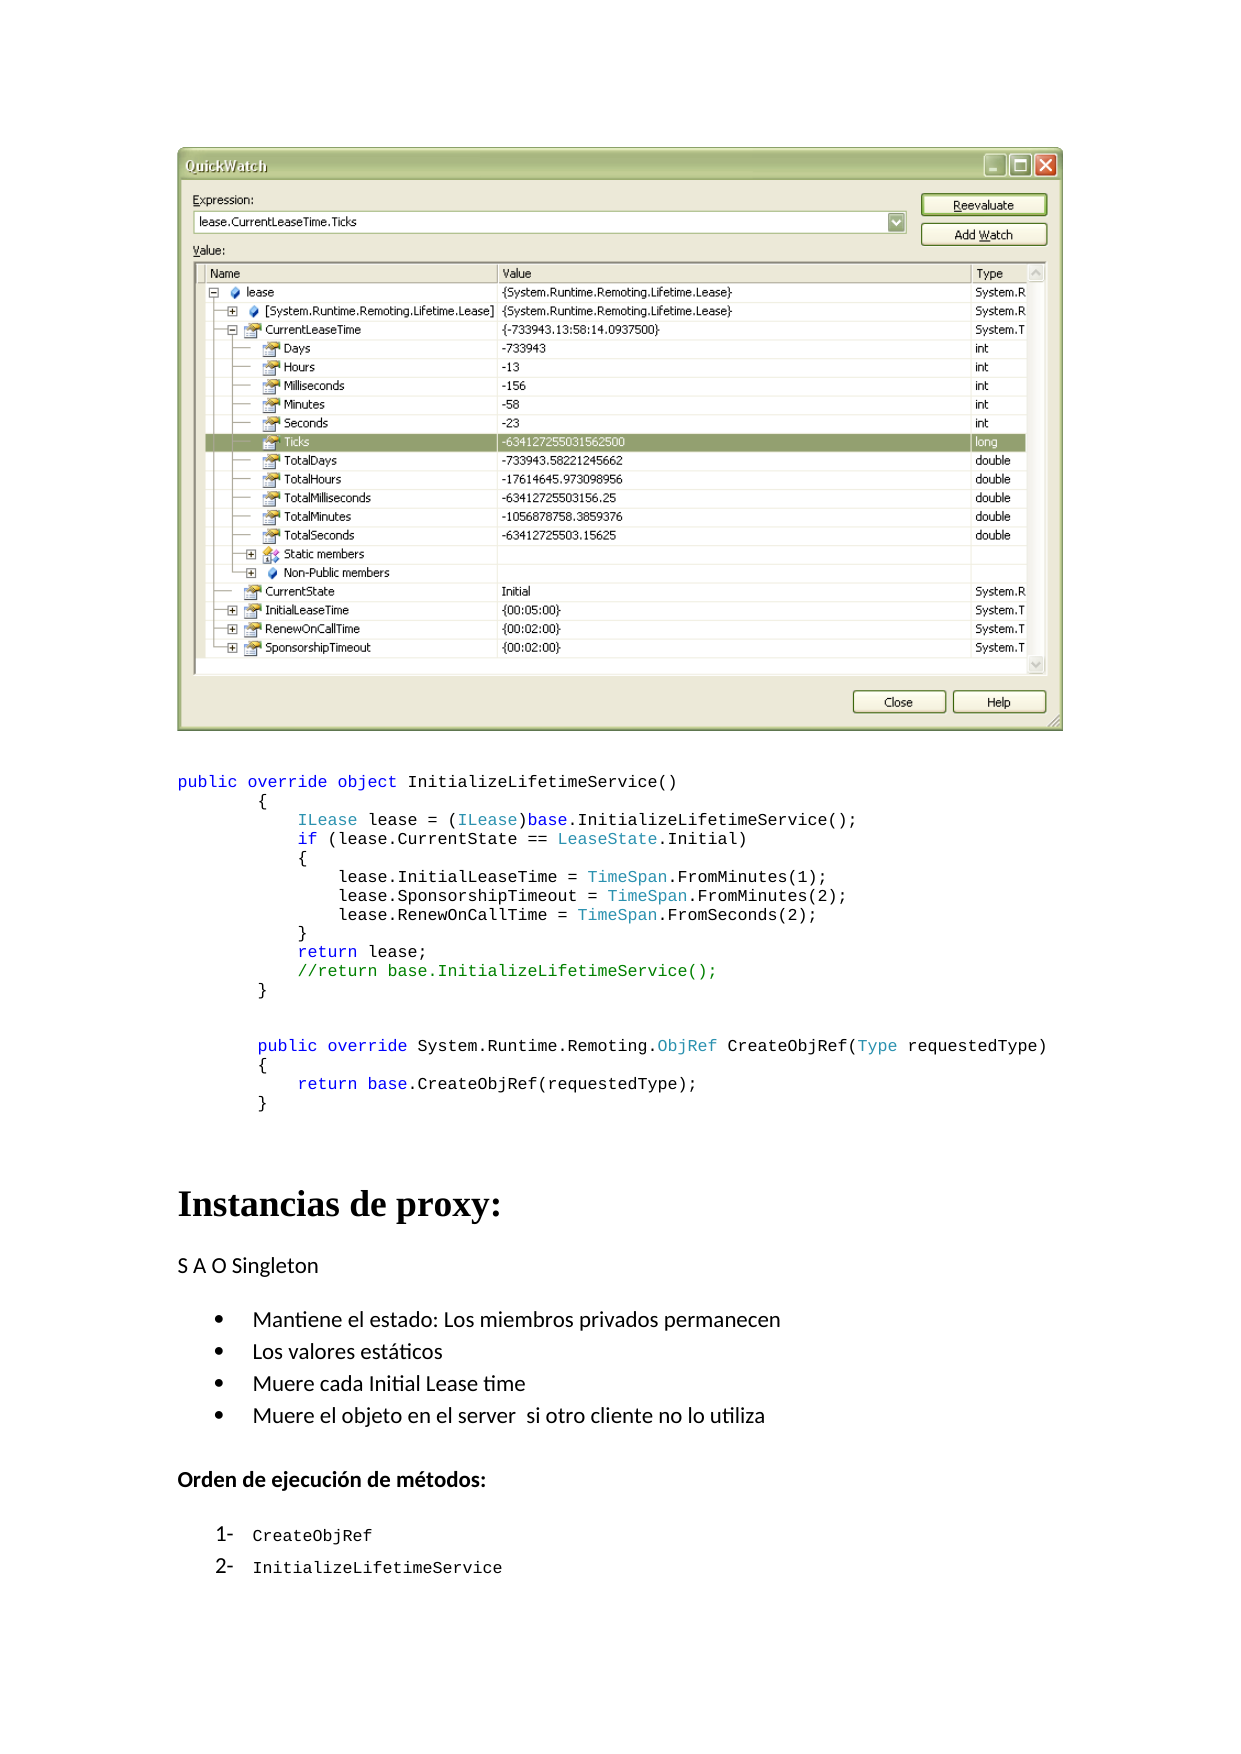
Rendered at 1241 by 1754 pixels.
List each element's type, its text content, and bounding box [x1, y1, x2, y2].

text return lease; [177, 944, 1063, 963]
text { [177, 849, 1063, 868]
text lease.SponsorshipTimeout = TimeSpan.FromMinutes(2); [177, 887, 1063, 906]
text public override System.Runtime.Remoting.ObjRef CreateObjRef(Type requestedType) [177, 1038, 1063, 1057]
list Mantiene el estado: Los miembros privados permanecen [215, 1305, 1063, 1333]
list Muere cada Initial Lease time [215, 1369, 1063, 1397]
text } [177, 1094, 1063, 1113]
text { [177, 1057, 1063, 1076]
text lease.RenewOnCallTime = TimeSpan.FromSeconds(2); [177, 906, 1063, 925]
list InitializeLifetimeService [215, 1551, 1063, 1579]
list Los valores estáticos [215, 1337, 1063, 1365]
text //return base.InitializeLifetimeService(); [177, 963, 1063, 981]
text if (lease.CurrentState == LeaseState.Initial) [177, 831, 1063, 849]
list CreateObjRef [215, 1519, 1063, 1547]
text ILease lease = (ILease)base.InitializeLifetimeService(); [177, 812, 1063, 831]
text Instancias de proxy: [177, 1181, 1063, 1224]
text lease.InitialLeaseTime = TimeSpan.FromMinutes(1); [177, 868, 1063, 887]
text S A O Singleton [177, 1252, 1063, 1280]
list Muere el objeto en el server si otro cliente no lo utiliza [215, 1401, 1063, 1429]
text public override object InitializeLifetimeService() [177, 774, 1063, 793]
text return base.CreateObjRef(requestedType); [177, 1076, 1063, 1094]
picture [177, 147, 1063, 731]
text } [177, 981, 1063, 1000]
text { [177, 793, 1063, 812]
text Orden de ejecución de métodos: [177, 1466, 1063, 1494]
text } [177, 925, 1063, 944]
